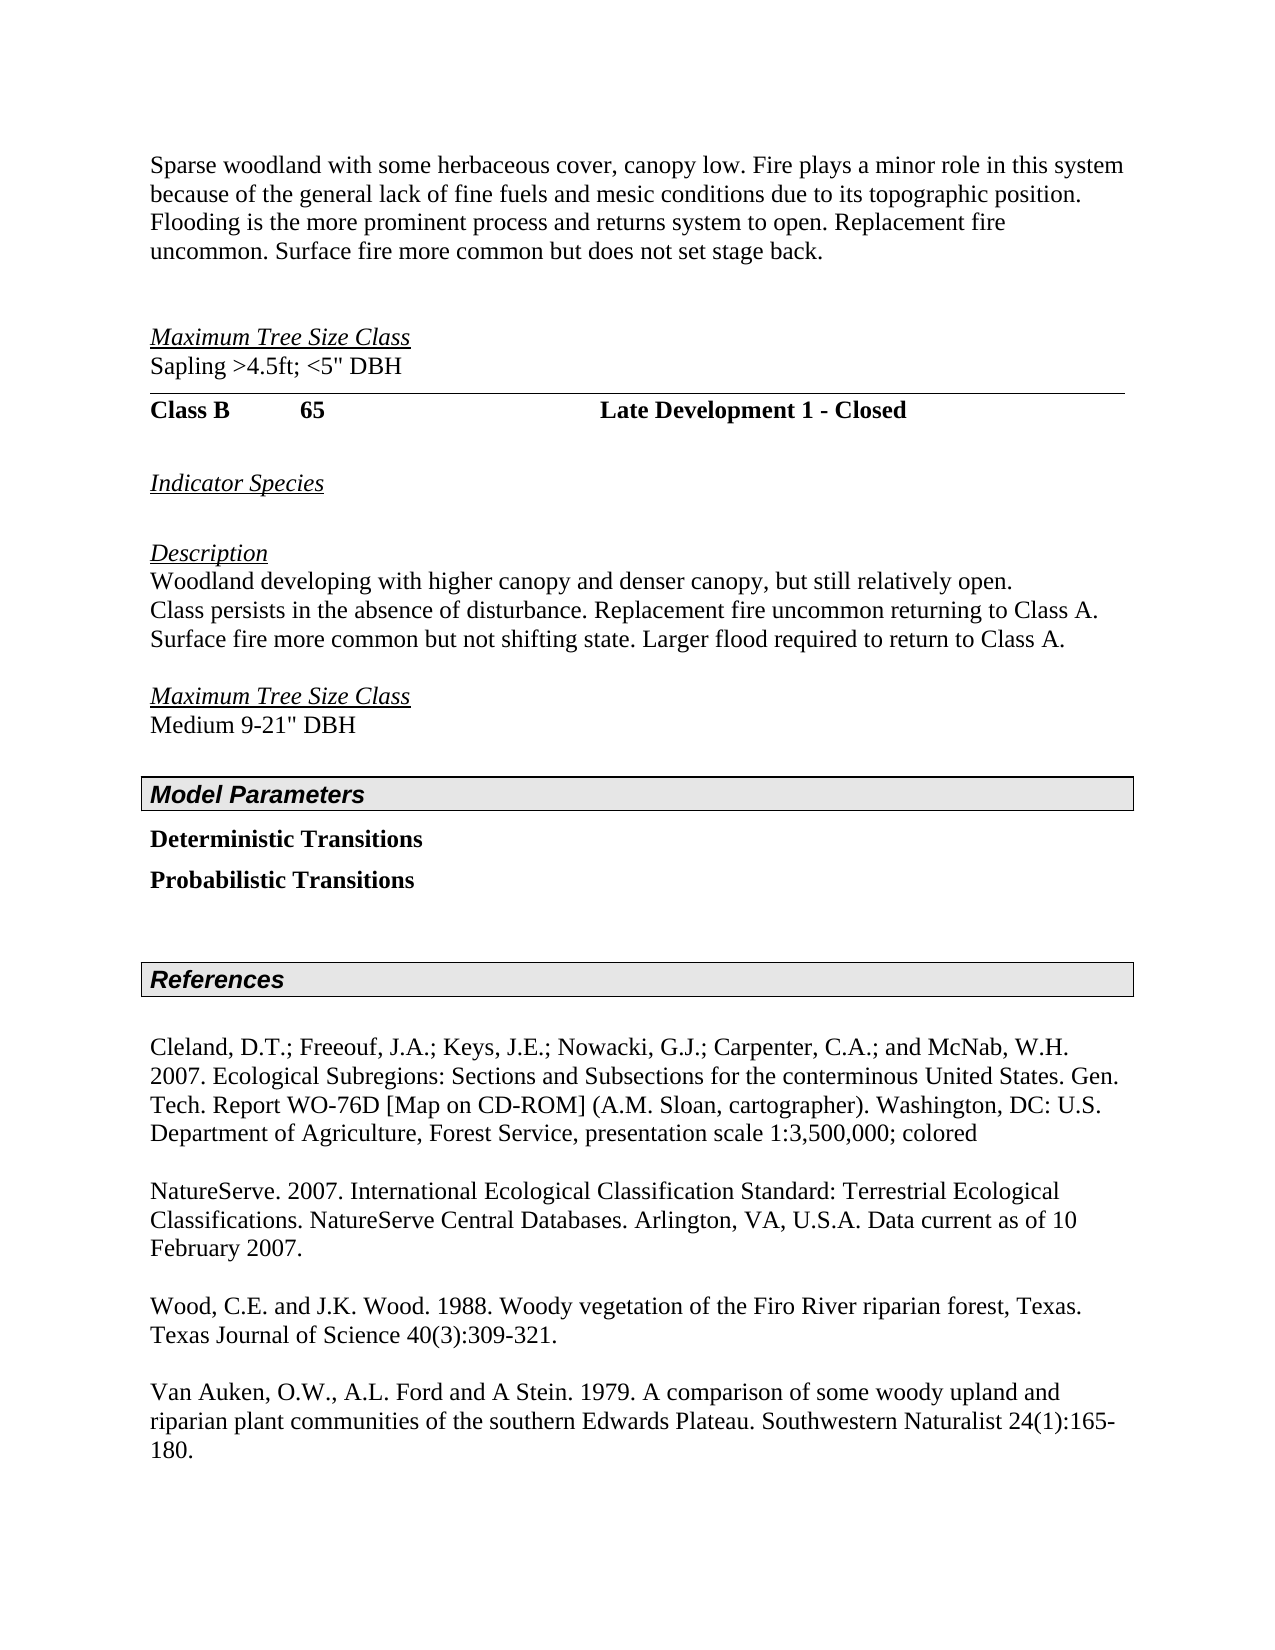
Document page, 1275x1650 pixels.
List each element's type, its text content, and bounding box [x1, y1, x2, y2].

text Wood, C.E. and J.K. Wood. 1988. Woody vegetation of the Firo River riparian forest, Texas. Texas Journal of Science 40(3):309-321. [150, 1291, 1125, 1348]
text Class persists in the absence of disturbance. Replacement fire uncommon returning to Class A. Surface fire more common but not shifting state. Larger flood required to return to Class A. [150, 595, 1125, 653]
text Cleland, D.T.; Freeouf, J.A.; Keys, J.E.; Nowacki, G.J.; Carpenter, C.A.; and McNab, W.H. 2007. Ecological Subregions: Sections and Subsections for the conterminous United States. Gen. Tech. Report WO-76D [Map on CD-ROM] (A.M. Sloan, cartographer). Washington, DC: U.S. Department of Agriculture, Forest Service, presentation scale 1:3,500,000; colored [150, 1032, 1125, 1147]
text Maximum Tree Size ClassSapling >4.5ft; <5" DBH [150, 322, 1125, 380]
text Indicator Species [150, 468, 1125, 496]
text Maximum Tree Size ClassMedium 9-21" DBH [150, 681, 1125, 739]
text Deterministic Transitions [150, 824, 1125, 853]
text References [142, 963, 1133, 996]
text Model Parameters [142, 778, 1133, 810]
text Probabilistic Transitions [150, 865, 1125, 894]
text Woodland developing with higher canopy and denser canopy, but still relatively open. [150, 566, 1125, 595]
text NatureServe. 2007. International Ecological Classification Standard: Terrestrial Ecological Classifications. NatureServe Central Databases. Arlington, VA, U.S.A. Data current as of 10 February 2007. [150, 1176, 1125, 1262]
text Description [150, 538, 1125, 566]
text Class B 65 Late Development 1 - Closed [150, 394, 1125, 424]
text Van Auken, O.W., A.L. Ford and A Stein. 1979. A comparison of some woody upland and riparian plant communities of the southern Edwards Plateau. Southwestern Naturalist 24(1):165-180. [150, 1377, 1125, 1463]
text Sparse woodland with some herbaceous cover, canopy low. Fire plays a minor role in this system because of the general lack of fine fuels and mesic conditions due to its topographic position. Flooding is the more prominent process and returns system to open. Replacement fire uncommon. Surface fire more common but does not set stage back. [150, 150, 1125, 265]
